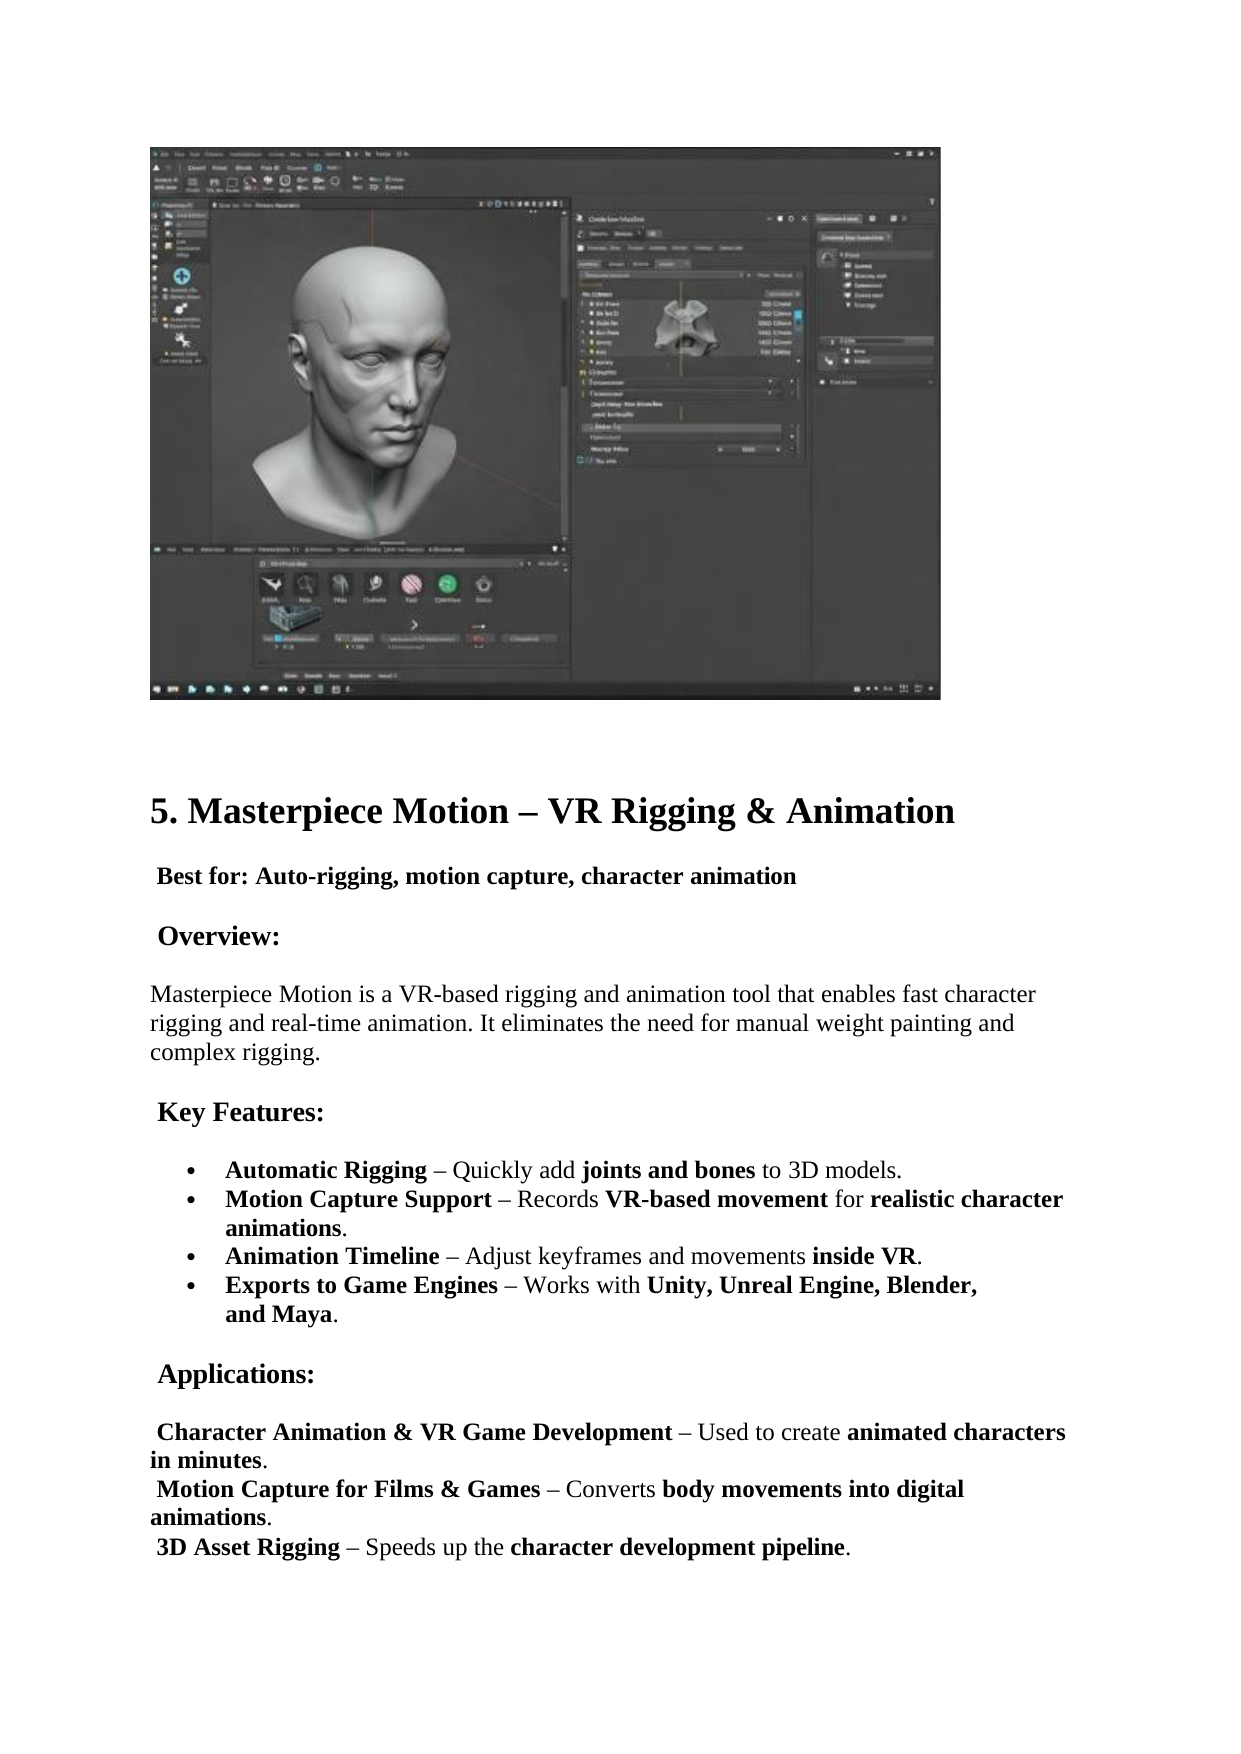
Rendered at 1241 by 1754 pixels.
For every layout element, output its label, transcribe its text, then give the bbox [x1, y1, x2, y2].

subtitle Applications: [157, 1357, 1093, 1389]
text Motion Capture for Films & Games – Converts body movements into digital animations. [150, 1475, 1079, 1531]
list Exports to Game Engines – Works with Unity, Unreal Engine, Blender, and Maya. [187, 1270, 1024, 1328]
list Motion Capture Support – Records VR-based movement for realistic character animations. [187, 1184, 1064, 1242]
text 3D Asset Rigging – Speeds up the character development pipeline. [156, 1532, 1093, 1561]
subtitle Overview: [157, 919, 1093, 951]
picture [150, 147, 941, 700]
text Masterpiece Motion is a VR-based rigging and animation tool that enables fast character rigging and real-time animation. It eliminates the need for manual weight painting and complex rigging. [150, 979, 1093, 1066]
list Automatic Rigging – Quickly add joints and bones to 3D models. [187, 1156, 1093, 1184]
subtitle Key Features: [157, 1095, 1093, 1127]
list Animation Timeline – Adjust keyframes and movements inside VR. [187, 1242, 1093, 1270]
text Best for: Auto-rigging, motion capture, character animation [156, 861, 1093, 889]
text Character Animation & VR Game Development – Used to create animated characters in minutes. [150, 1418, 1079, 1474]
subtitle Masterpiece Motion – VR Rigging & Animation [150, 789, 1093, 832]
